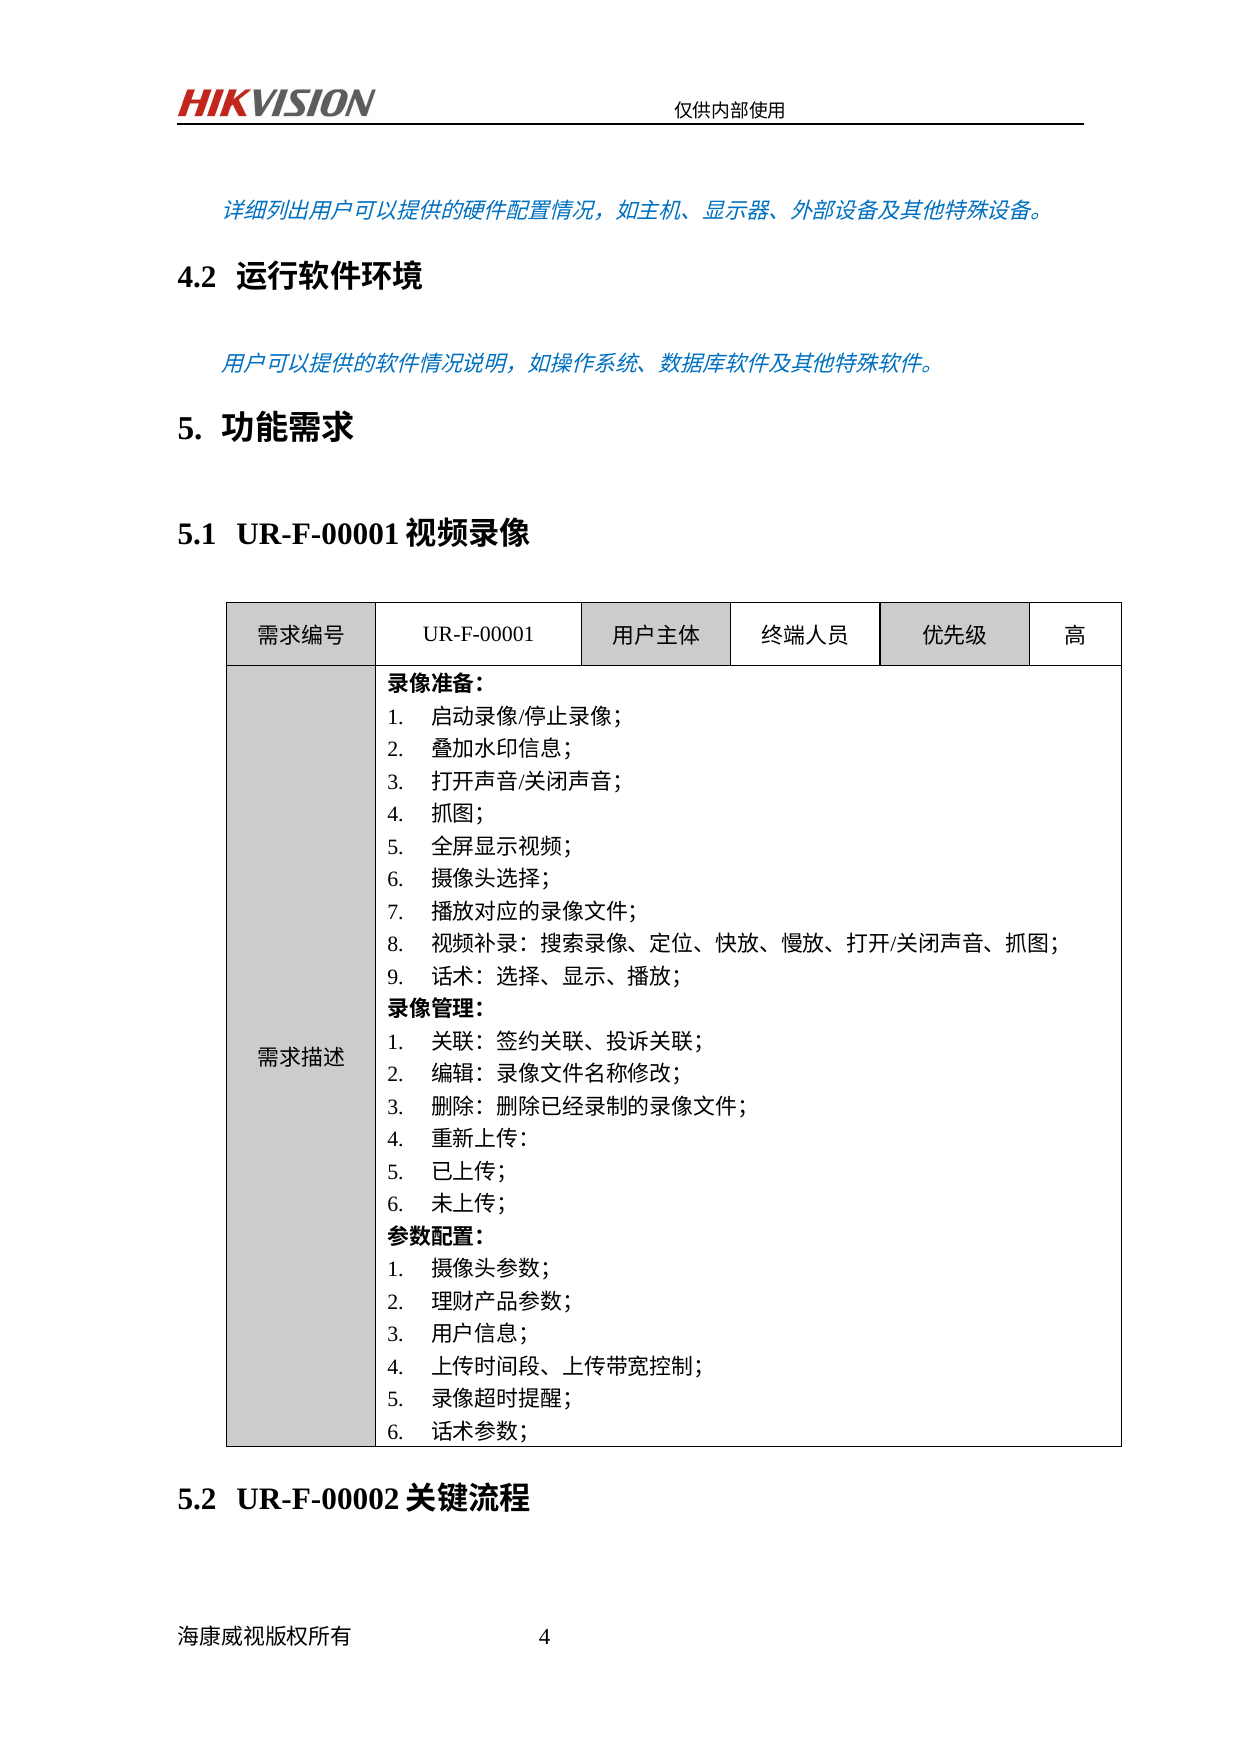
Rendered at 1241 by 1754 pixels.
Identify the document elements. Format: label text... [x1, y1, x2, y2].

text 用户可以提供的软件情况说明，如操作系统、数据库软件及其他特殊软件。 [177, 346, 1122, 378]
subtitle 运行软件环境 [177, 242, 1122, 307]
table_header 高 [1030, 603, 1121, 665]
text 详细列出用户可以提供的硬件配置情况，如主机、显示器、外部设备及其他特殊设备。 [177, 193, 1122, 225]
picture [177, 88, 379, 118]
table_cell 需求描述 [227, 666, 375, 1446]
table_cell 录像准备： 启动录像/停止录像； 叠加水印信息； 打开声音/关闭声音； 抓图； 全屏显示视频； 摄像头选择； 播放对应的录像文件； 视频补录：搜索录像、定位、快放、慢放、打开/关闭声音、抓图； 话术：选择、显示、播放； 录像管理： 关联：签约关联、投诉关联； 编辑：录像文件名称修改； 删除：删除已经录制的录像文件； 重新上传： 已上传； 未上传； 参数配置： 摄像头参数； 理财产品参数； 用户信息； 上传时间段、上传带宽控制； 录像超时提醒； 话术参数； [376, 666, 1121, 1446]
table_header 用户主体 [582, 603, 730, 665]
subtitle UR-F-00001视频录像 [177, 498, 1122, 563]
subtitle 功能需求 [177, 394, 1122, 459]
table_header UR-F-00001 [376, 603, 581, 665]
table_header 终端人员 [731, 603, 879, 665]
subtitle UR-F-00002关键流程 [177, 1463, 1122, 1528]
table_header 优先级 [881, 603, 1029, 665]
table_header 需求编号 [227, 603, 375, 665]
